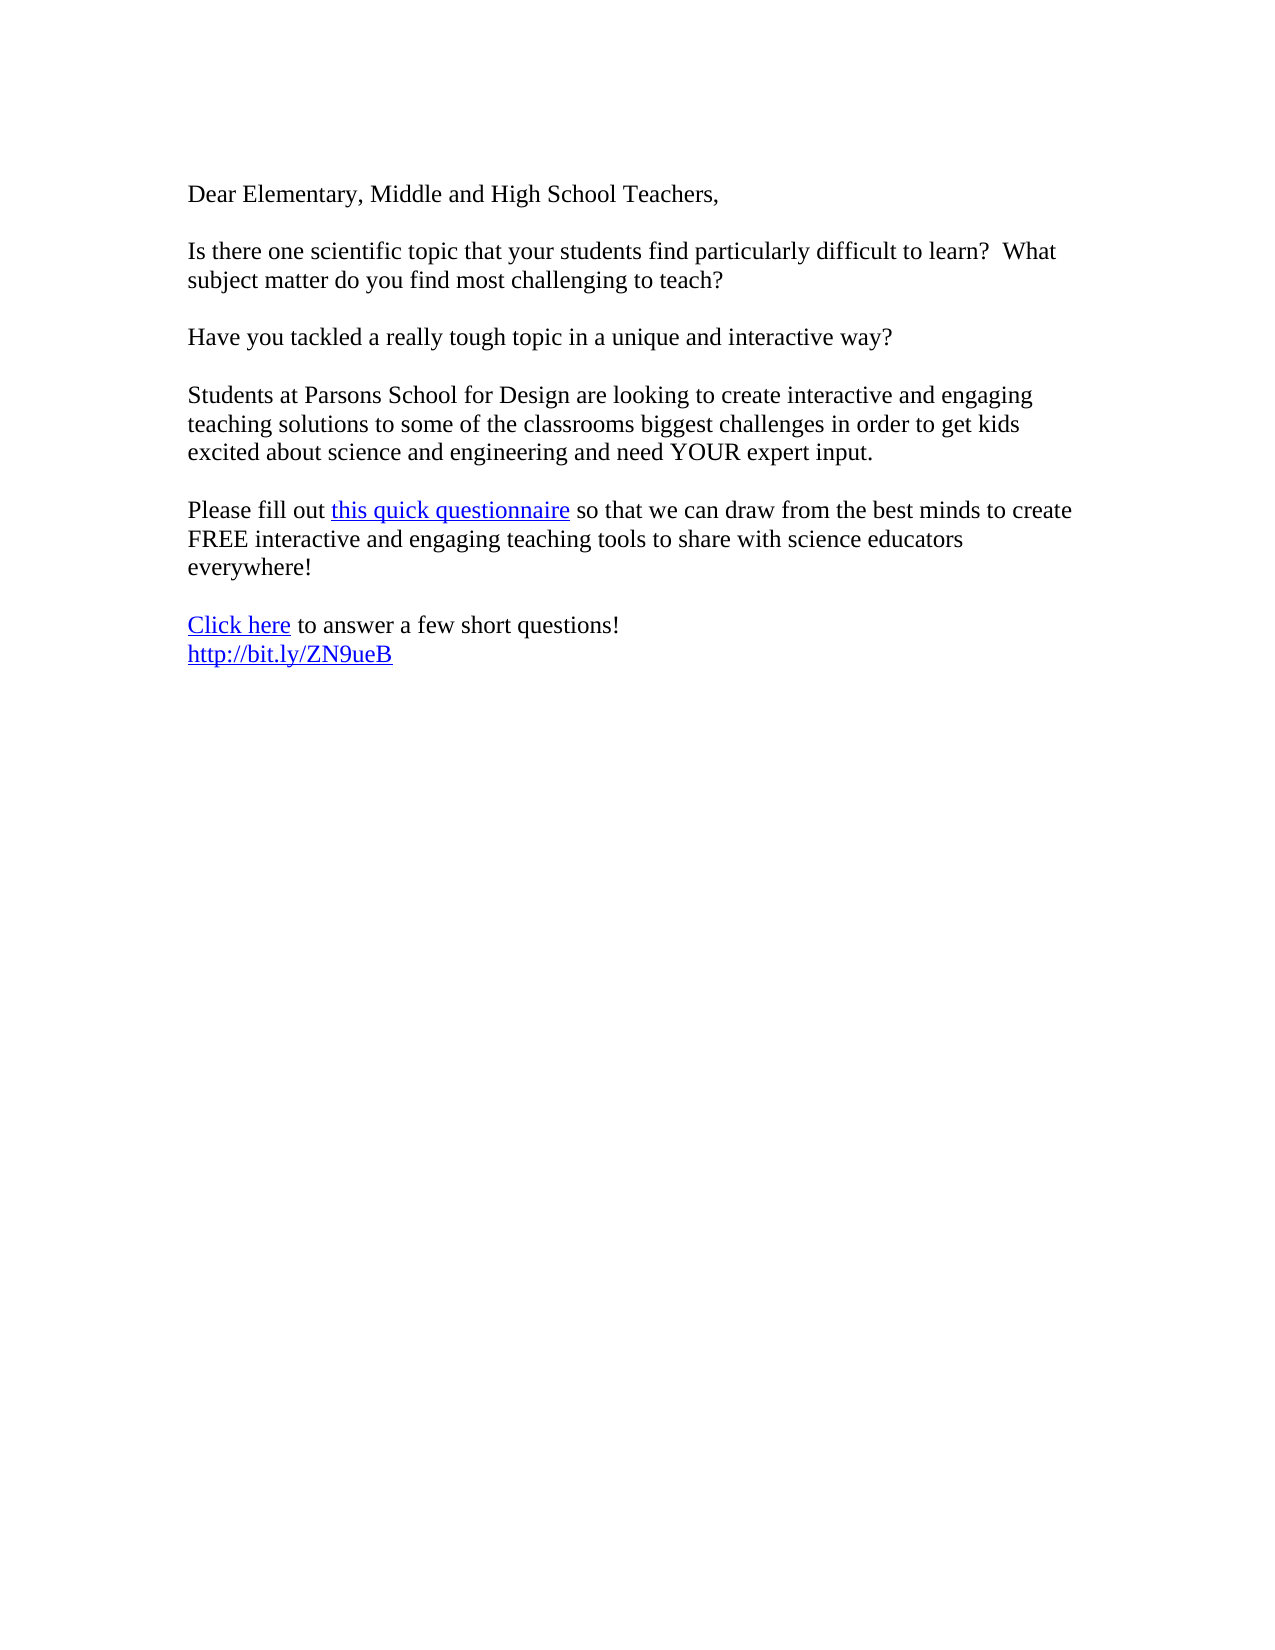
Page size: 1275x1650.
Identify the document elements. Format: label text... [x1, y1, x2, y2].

text Please fill out this quick questionnaire so that we can draw from the best minds to create FREE interactive and engaging teaching tools to share with science educators everywhere! [187, 495, 1087, 581]
text Dear Elementary, Middle and High School Teachers, [187, 179, 1087, 207]
text Click here to answer a few short questions! [187, 610, 1087, 639]
text http://bit.ly/ZN9ueB [187, 639, 1087, 667]
text Have you tackled a really tough topic in a unique and interactive way? [187, 322, 1087, 351]
text Students at Parsons School for Design are looking to create interactive and engaging teaching solutions to some of the classrooms biggest challenges in order to get kids excited about science and engineering and need YOUR expert input. [187, 380, 1087, 466]
text Is there one scientific topic that your students find particularly difficult to learn? What subject matter do you find most challenging to teach? [187, 236, 1087, 294]
